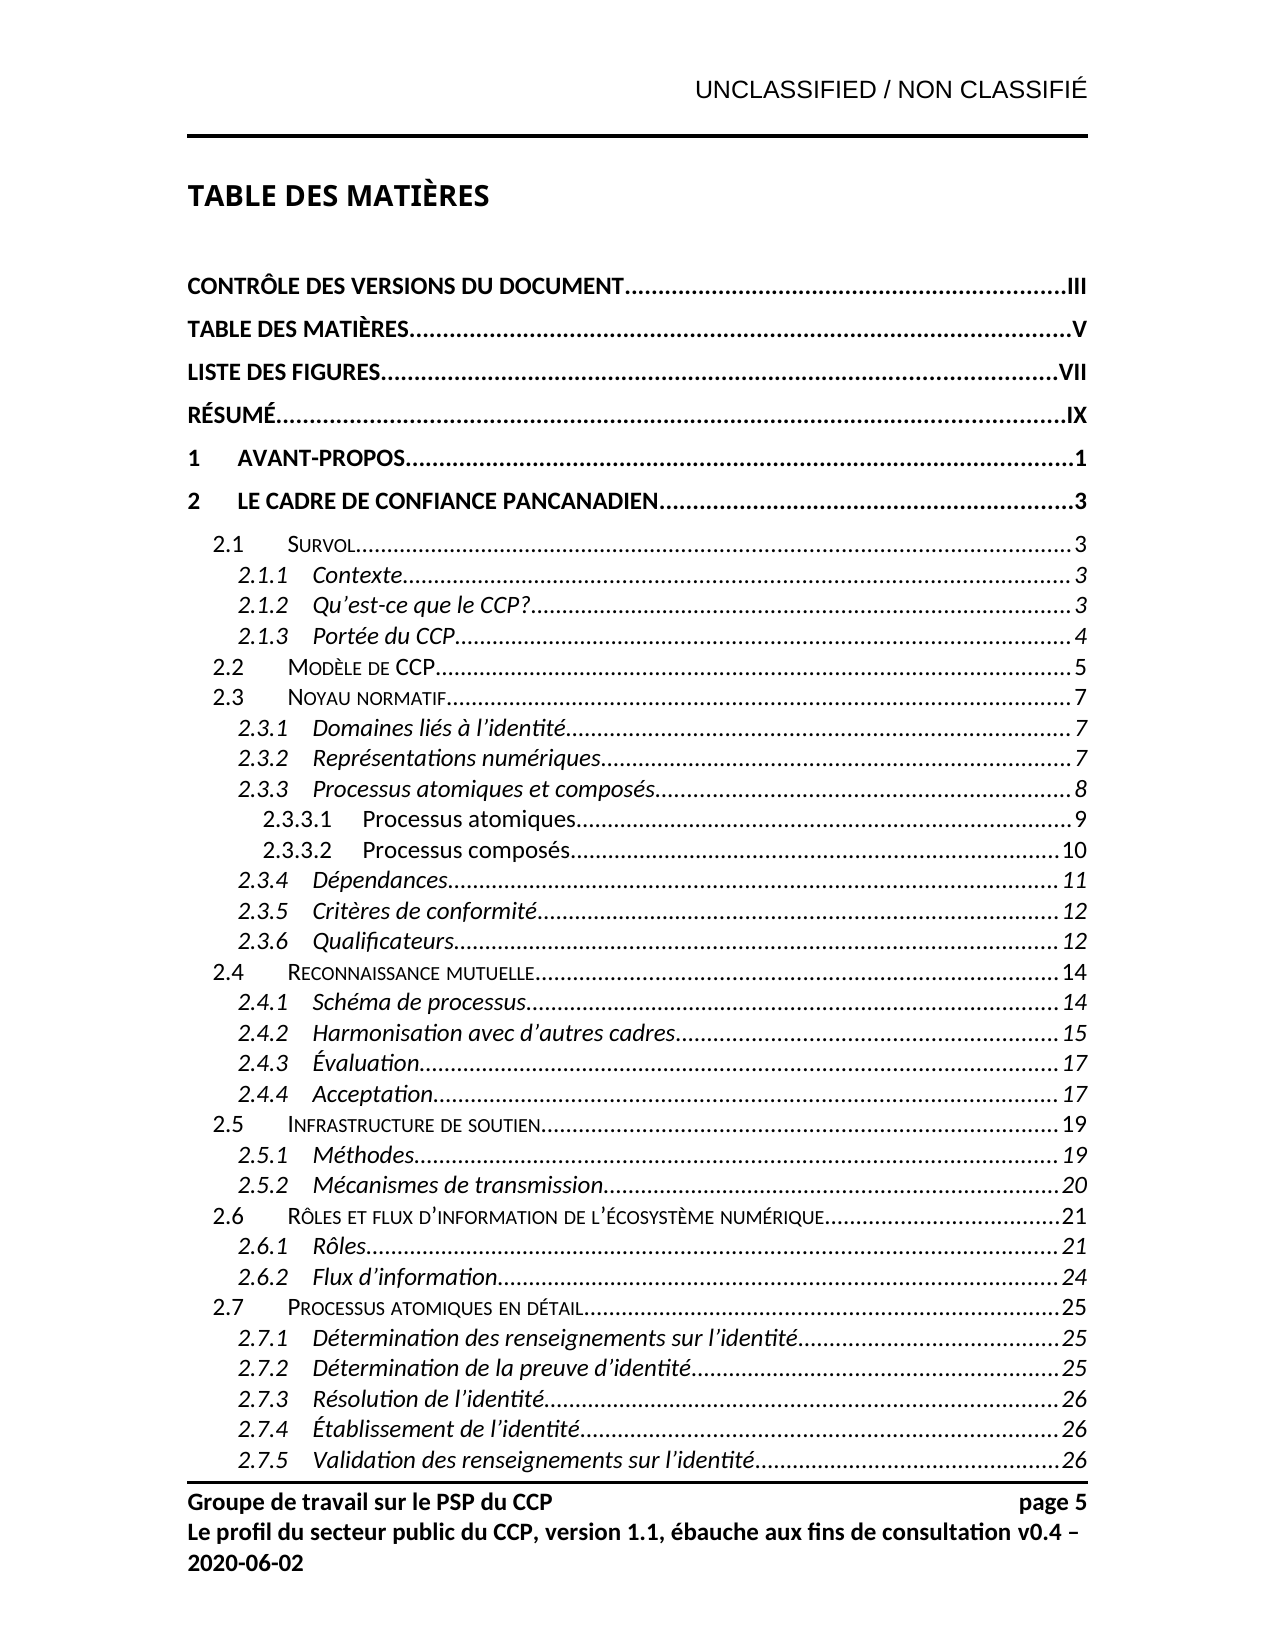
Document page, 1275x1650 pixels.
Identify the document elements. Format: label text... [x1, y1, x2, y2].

text Contrôle des versions du document iii [187, 270, 1088, 301]
text 2.7.3 Résolution de l’identité 26 [237, 1383, 1088, 1414]
text 2.7.5 Validation des renseignements sur l’identité 26 [237, 1444, 1088, 1475]
text 2.1.1 Contexte 3 [237, 559, 1088, 589]
text 2.4.3 Évaluation 17 [237, 1047, 1088, 1078]
text 2.3.1 Domaines liés à l’identité 7 [237, 712, 1088, 742]
text 2.4.1 Schéma de processus 14 [237, 986, 1088, 1017]
text 2.3.5 Critères de conformité 12 [237, 895, 1088, 925]
text 2.3 Noyau normatif 7 [212, 681, 1088, 712]
text 2.7.1 Détermination des renseignements sur l’identité 25 [237, 1322, 1088, 1353]
text 2.5 Infrastructure de soutien 19 [212, 1108, 1088, 1139]
text 2.5.1 Méthodes 19 [237, 1139, 1088, 1169]
text 2.3.2 Représentations numériques 7 [237, 742, 1088, 773]
text 2.7.4 Établissement de l’identité 26 [237, 1414, 1088, 1444]
text 2.7 Processus atomiques en détail 25 [212, 1292, 1088, 1322]
text 2.3.3.2 Processus composés 10 [262, 834, 1088, 864]
text 2.4.2 Harmonisation avec d’autres cadres 15 [237, 1017, 1088, 1047]
text Liste des figures vii [187, 356, 1088, 387]
text 2.3.3.1 Processus atomiques 9 [262, 803, 1088, 834]
text 2.4 Reconnaissance mutuelle 14 [212, 956, 1088, 986]
text 2.7.2 Détermination de la preuve d’identité 25 [237, 1353, 1088, 1383]
text 2.2 Modèle de CCP 5 [212, 651, 1088, 681]
text 2.1 Survol 3 [212, 528, 1088, 559]
text 2.3.3 Processus atomiques et composés 8 [237, 773, 1088, 803]
text 2.3.4 Dépendances 11 [237, 864, 1088, 895]
text 2.1.3 Portée du CCP 4 [237, 620, 1088, 651]
text 1 Avant-propos 1 [187, 442, 1088, 473]
text 2.3.6 Qualificateurs 12 [237, 925, 1088, 956]
text Table des matières v [187, 313, 1088, 344]
text 2.6.1 Rôles 21 [237, 1231, 1088, 1261]
text 2.4.4 Acceptation 17 [237, 1078, 1088, 1108]
text 2.6 Rôles et flux d’information de l’écosystème numérique 21 [212, 1200, 1088, 1231]
text Table des matières [187, 175, 1088, 215]
text 2.5.2 Mécanismes de transmission 20 [237, 1169, 1088, 1200]
text Résumé ix [187, 399, 1088, 430]
text 2.6.2 Flux d’information 24 [237, 1261, 1088, 1292]
text 2 LE CADRE DE CONFIANCE PANCANADIEN 3 [187, 486, 1088, 516]
text 2.1.2 Qu’est-ce que le CCP? 3 [237, 589, 1088, 620]
